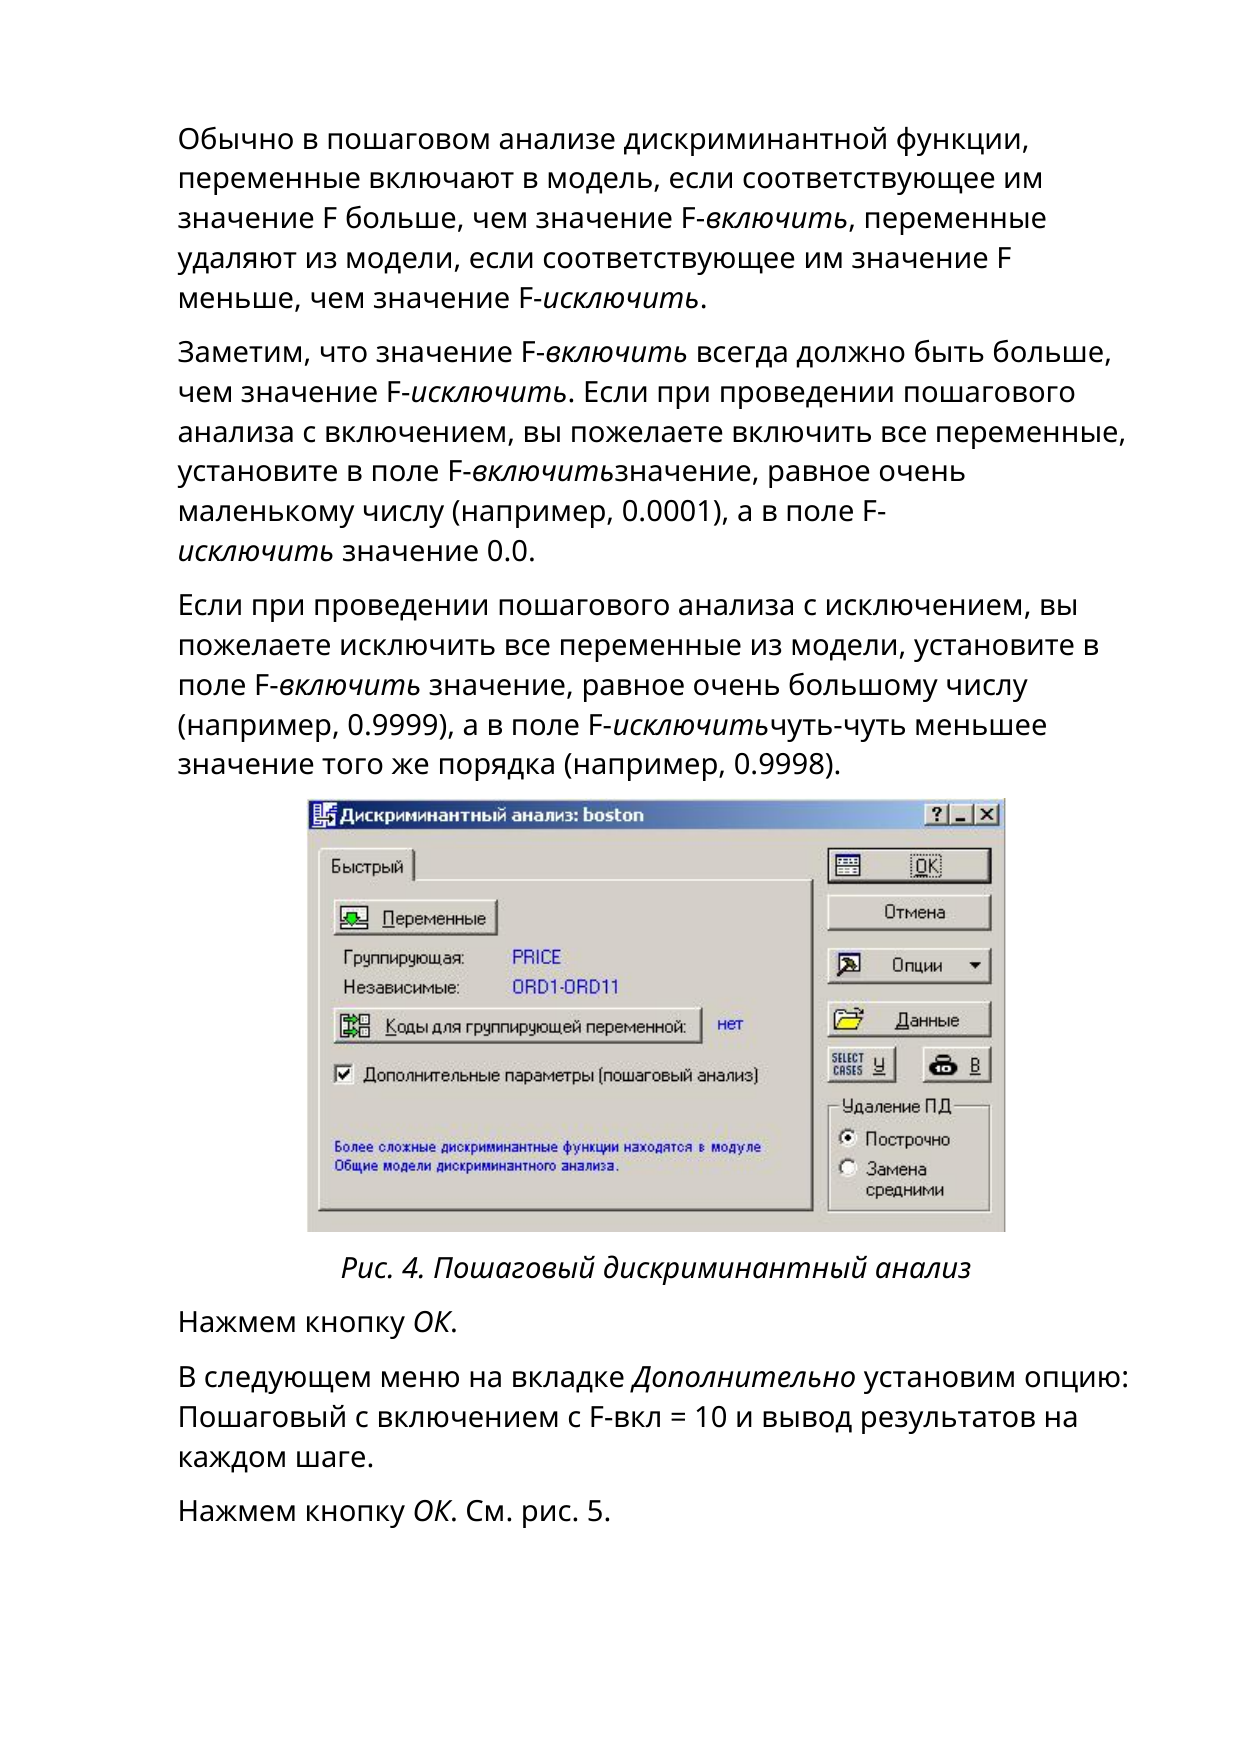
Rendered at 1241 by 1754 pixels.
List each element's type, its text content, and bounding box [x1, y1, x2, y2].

text Рис. 4. Пошаговый дискриминантный анализ [177, 1247, 1134, 1287]
text Обычно в пошаговом анализе дискриминантной функции, переменные включают в модель, если соответствующее им значение F больше, чем значение F-включить, переменные удаляют из модели, если соответствующее им значение F меньше, чем значение F-исключить. [177, 118, 1134, 317]
text Если при проведении пошагового анализа с исключением, вы пожелаете исключить все переменные из модели, установите в поле F-включить значение, равное очень большому числу (например, 0.9999), а в поле F-исключитьчуть-чуть меньшее значение того же порядка (например, 0.9998). [177, 585, 1134, 783]
text В следующем меню на вкладке Дополнительно установим опцию: Пошаговый с включением с F-вкл = 10 и вывод результатов на каждом шаге. [177, 1356, 1134, 1476]
text Нажмем кнопку ОК. [177, 1302, 1134, 1341]
picture [306, 798, 1006, 1232]
text Заметим, что значение F-включить всегда должно быть больше, чем значение F-исключить. Если при проведении пошагового анализа с включением, вы пожелаете включить все переменные, установите в поле F-включитьзначение, равное очень маленькому числу (например, 0.0001), а в поле F-исключить значение 0.0. [177, 332, 1134, 570]
text Нажмем кнопку ОК. См. рис. 5. [177, 1491, 1134, 1530]
